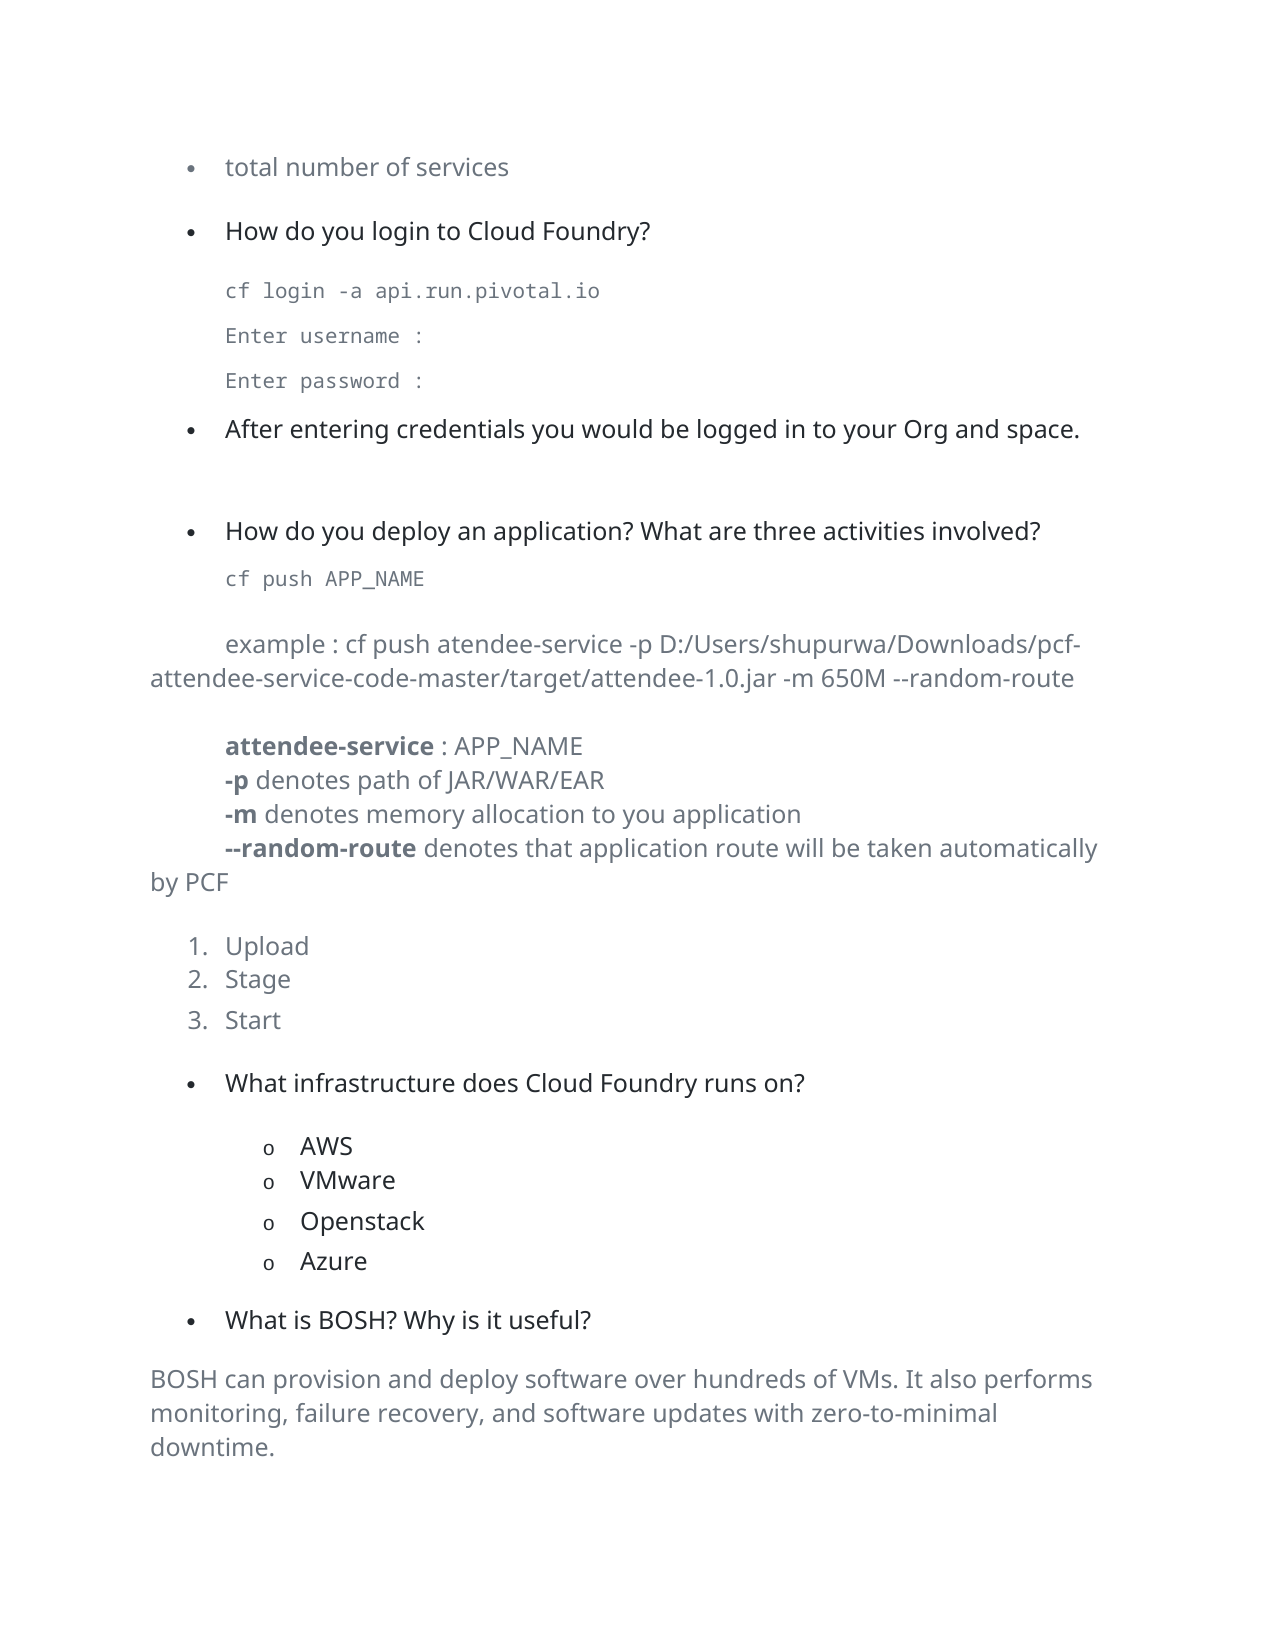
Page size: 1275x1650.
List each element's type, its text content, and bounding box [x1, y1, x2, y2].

list What infrastructure does Cloud Foundry runs on? [187, 1066, 1125, 1100]
text -p denotes path of JAR/WAR/EAR [150, 763, 1125, 797]
list What is BOSH? Why is it useful? [187, 1303, 1125, 1337]
text BOSH can provision and deploy software over hundreds of VMs. It also performs monitoring, failure recovery, and software updates with zero-to-minimal downtime. [150, 1362, 1125, 1464]
text cf login -a api.run.pivotal.io [150, 276, 1125, 305]
list After entering credentials you would be logged in to your Org and space. [187, 412, 1125, 446]
list Openstack [262, 1203, 1125, 1237]
text --random-route denotes that application route will be taken automatically by PCF [150, 831, 1125, 899]
list Stage [187, 962, 1125, 996]
text Enter password : [150, 367, 1125, 395]
list How do you deploy an application? What are three activities involved? [187, 513, 1125, 547]
list How do you login to Cloud Foundry? [187, 213, 1125, 247]
list AWS [262, 1129, 1125, 1163]
list Upload [187, 928, 1125, 962]
list total number of services [187, 150, 1125, 184]
text -m denotes memory allocation to you application [150, 797, 1125, 831]
list VMware [262, 1163, 1125, 1197]
text example : cf push atendee-service -p D:/Users/shupurwa/Downloads/pcf-attendee-service-code-master/target/attendee-1.0.jar -m 650M --random-route [150, 626, 1125, 694]
text Enter username : [150, 322, 1125, 350]
text cf push APP_NAME [150, 564, 1125, 592]
text attendee-service : APP_NAME [150, 729, 1125, 763]
list Start [187, 1002, 1125, 1037]
list Azure [262, 1244, 1125, 1278]
